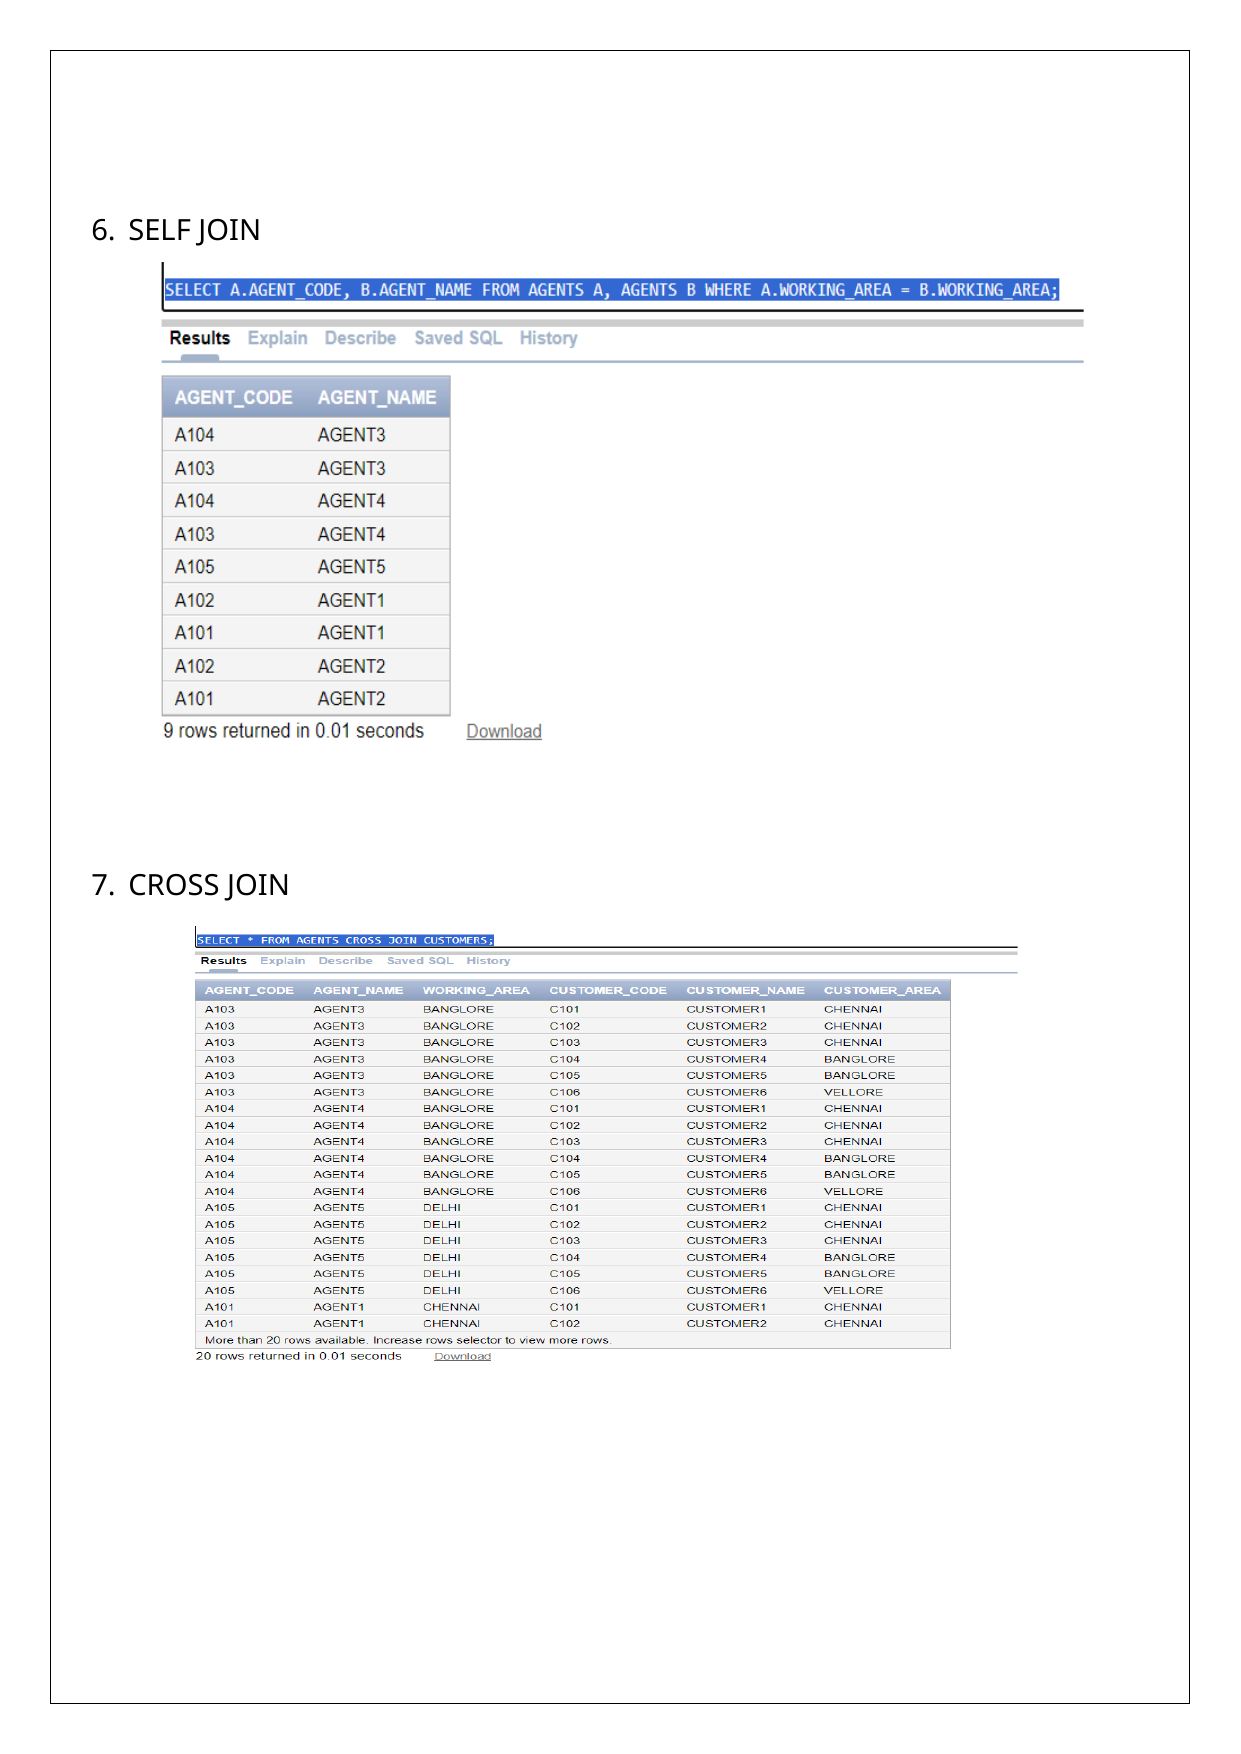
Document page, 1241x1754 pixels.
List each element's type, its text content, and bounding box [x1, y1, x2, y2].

picture [150, 262, 1084, 774]
list SELF JOIN [91, 209, 1090, 249]
picture [183, 926, 1018, 1371]
list CROSS JOIN [91, 864, 1090, 903]
